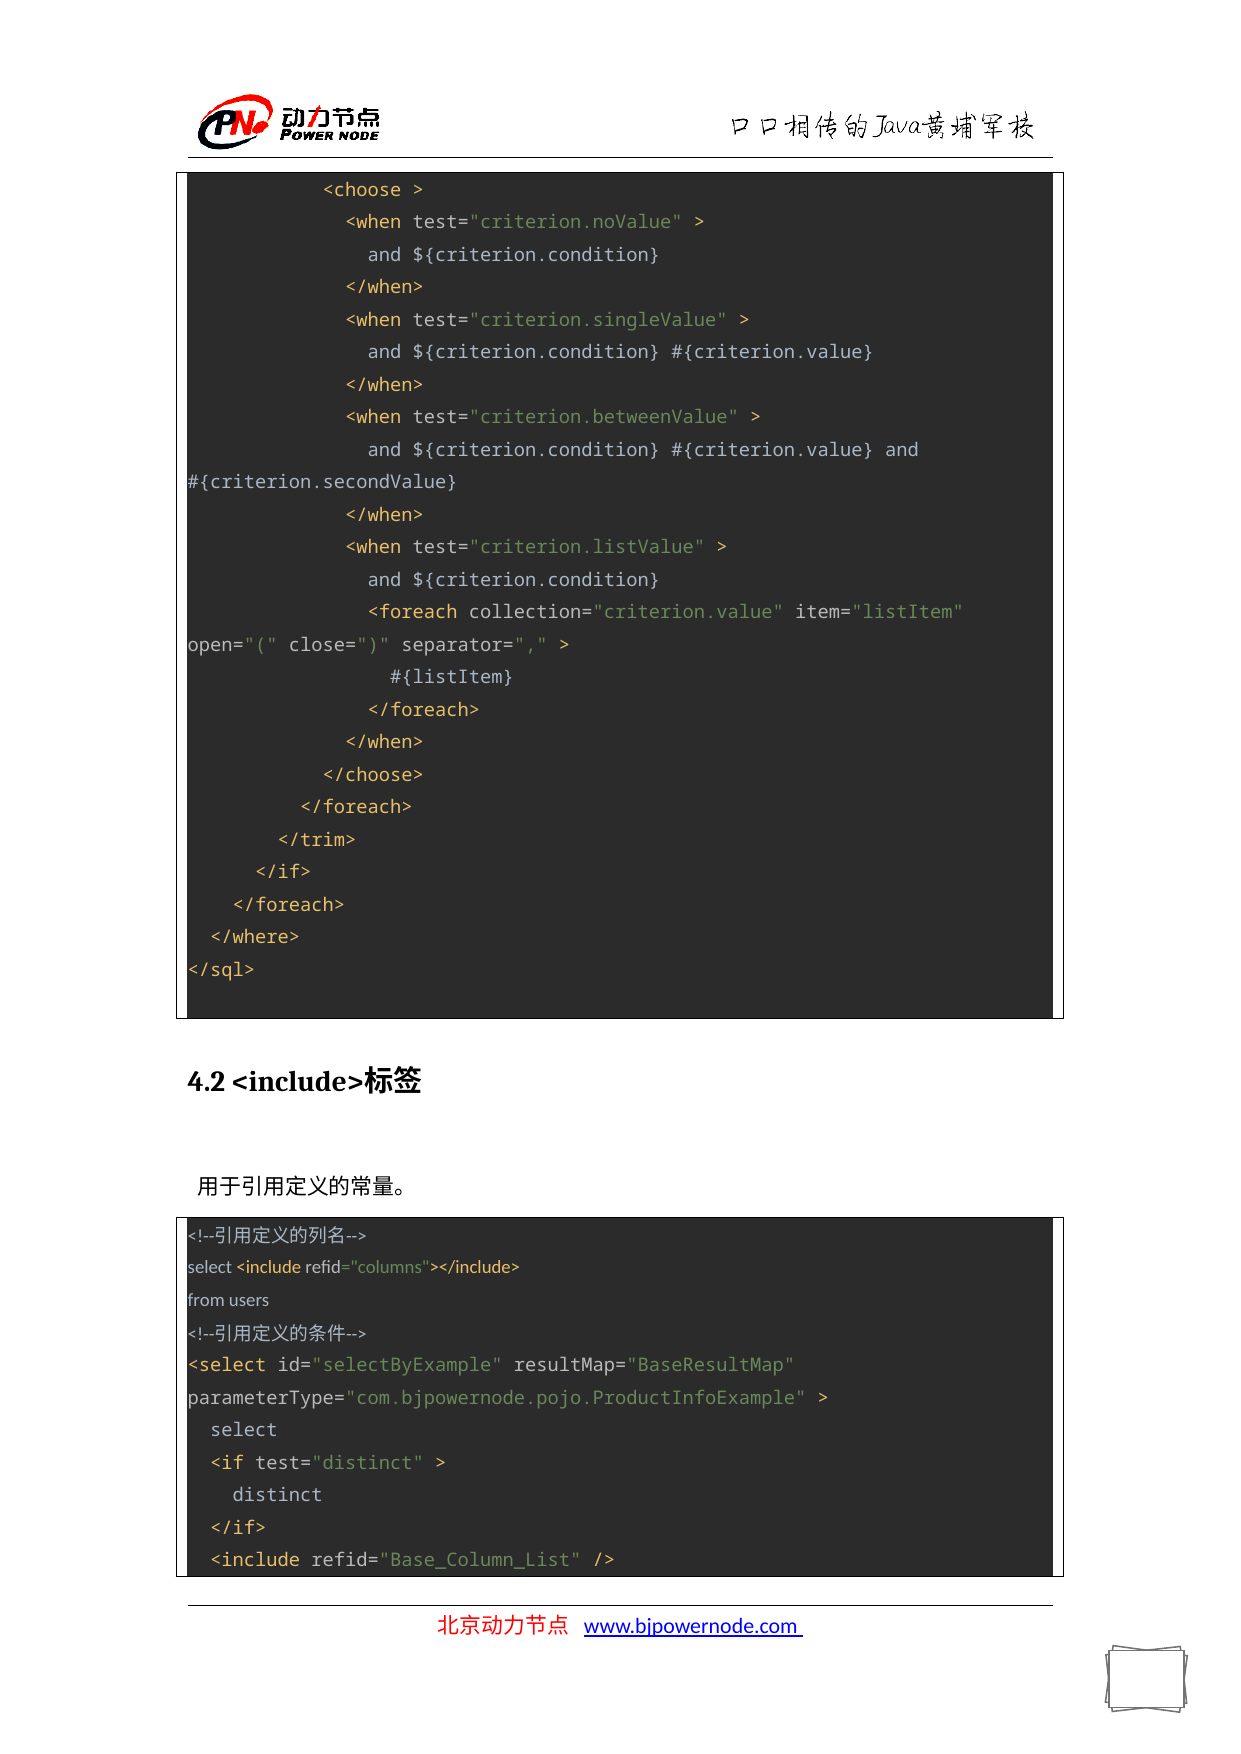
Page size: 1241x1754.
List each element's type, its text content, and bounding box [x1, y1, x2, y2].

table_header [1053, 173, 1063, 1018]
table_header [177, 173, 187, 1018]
subtitle <include>标签 [187, 1046, 1053, 1111]
picture [187, 88, 1053, 155]
text 用于引用定义的常量。 [187, 1169, 1053, 1201]
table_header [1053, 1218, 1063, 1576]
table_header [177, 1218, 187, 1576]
